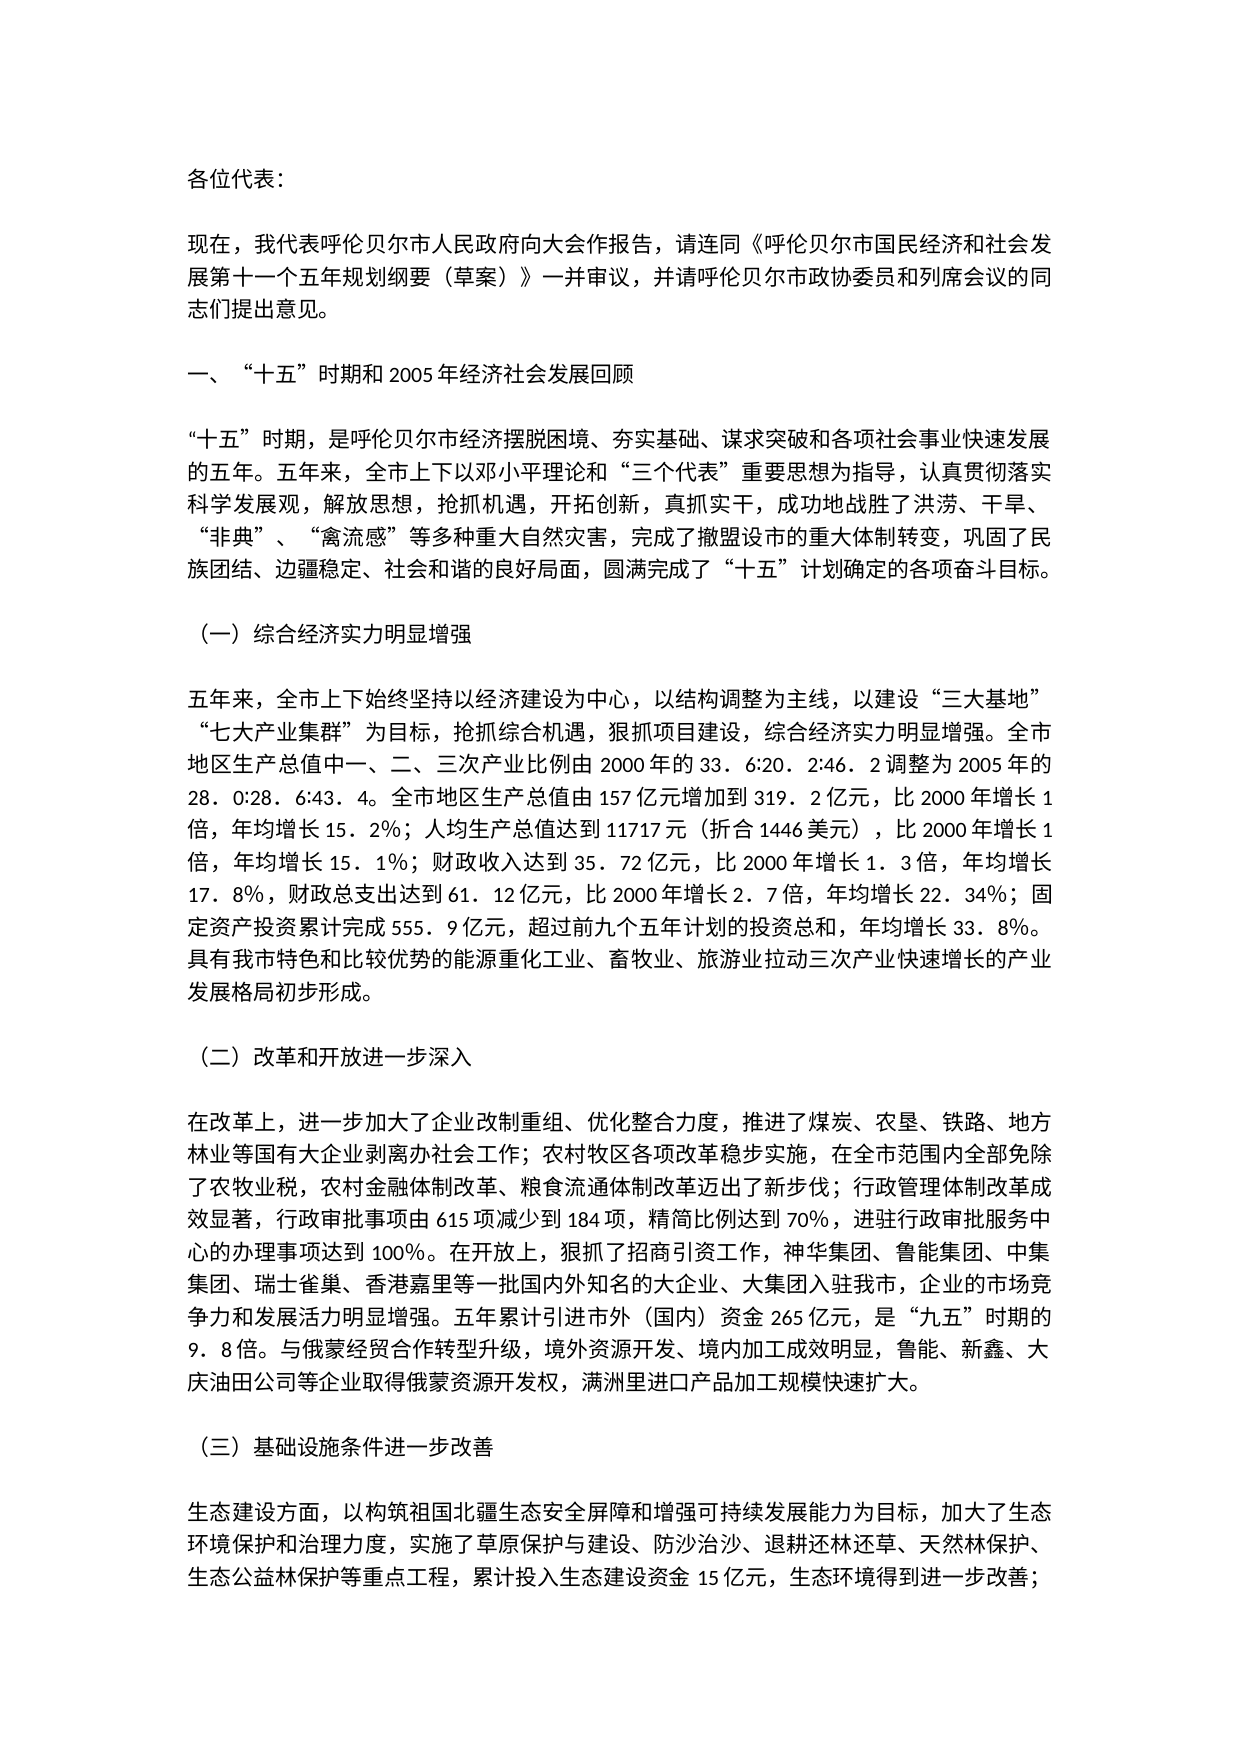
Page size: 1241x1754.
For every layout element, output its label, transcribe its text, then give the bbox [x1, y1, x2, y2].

text 在改革上，进一步加大了企业改制重组、优化整合力度，推进了煤炭、农垦、铁路、地方林业等国有大企业剥离办社会工作；农村牧区各项改革稳步实施，在全市范围内全部免除了农牧业税，农村金融体制改革、粮食流通体制改革迈出了新步伐；行政管理体制改革成效显著，行政审批事项由615项减少到184项，精简比例达到70％，进驻行政审批服务中心的办理事项达到100％。在开放上，狠抓了招商引资工作，神华集团、鲁能集团、中集集团、瑞士雀巢、香港嘉里等一批国内外知名的大企业、大集团入驻我市，企业的市场竞争力和发展活力明显增强。五年累计引进市外（国内）资金265亿元，是“九五”时期的9．8倍。与俄蒙经贸合作转型升级，境外资源开发、境内加工成效明显，鲁能、新鑫、大庆油田公司等企业取得俄蒙资源开发权，满洲里进口产品加工规模快速扩大。 [187, 1104, 1053, 1397]
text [187, 1494, 1053, 1592]
text 各位代表： [187, 162, 1053, 194]
text “十五”时期，是呼伦贝尔市经济摆脱困境、夯实基础、谋求突破和各项社会事业快速发展的五年。五年来，全市上下以邓小平理论和“三个代表”重要思想为指导，认真贯彻落实科学发展观，解放思想，抢抓机遇，开拓创新，真抓实干，成功地战胜了洪涝、干旱、“非典”、“禽流感”等多种重大自然灾害，完成了撤盟设市的重大体制转变，巩固了民族团结、边疆稳定、社会和谐的良好局面，圆满完成了“十五”计划确定的各项奋斗目标。 [187, 422, 1053, 584]
text （二）改革和开放进一步深入 [187, 1039, 1053, 1072]
text 一、“十五”时期和2005年经济社会发展回顾 [187, 357, 1053, 389]
text 五年来，全市上下始终坚持以经济建设为中心，以结构调整为主线，以建设“三大基地”、“七大产业集群”为目标，抢抓综合机遇，狠抓项目建设，综合经济实力明显增强。全市地区生产总值中一、二、三次产业比例由2000年的33．6∶20．2∶46．2调整为2005年的28．0∶28．6∶43．4。全市地区生产总值由157亿元增加到319．2亿元，比2000年增长1倍，年均增长15．2％；人均生产总值达到11717元（折合1446美元），比2000年增长1倍，年均增长15．1％；财政收入达到35．72亿元，比2000年增长1．3倍，年均增长17．8％，财政总支出达到61．12亿元，比2000年增长2．7倍，年均增长22．34％；固定资产投资累计完成555．9亿元，超过前九个五年计划的投资总和，年均增长33．8％。具有我市特色和比较优势的能源重化工业、畜牧业、旅游业拉动三次产业快速增长的产业发展格局初步形成。 [187, 682, 1053, 1007]
text （一）综合经济实力明显增强 [187, 617, 1053, 649]
text 现在，我代表呼伦贝尔市人民政府向大会作报告，请连同《呼伦贝尔市国民经济和社会发展第十一个五年规划纲要（草案）》一并审议，并请呼伦贝尔市政协委员和列席会议的同志们提出意见。 [187, 227, 1053, 324]
text （三）基础设施条件进一步改善 [187, 1429, 1053, 1462]
